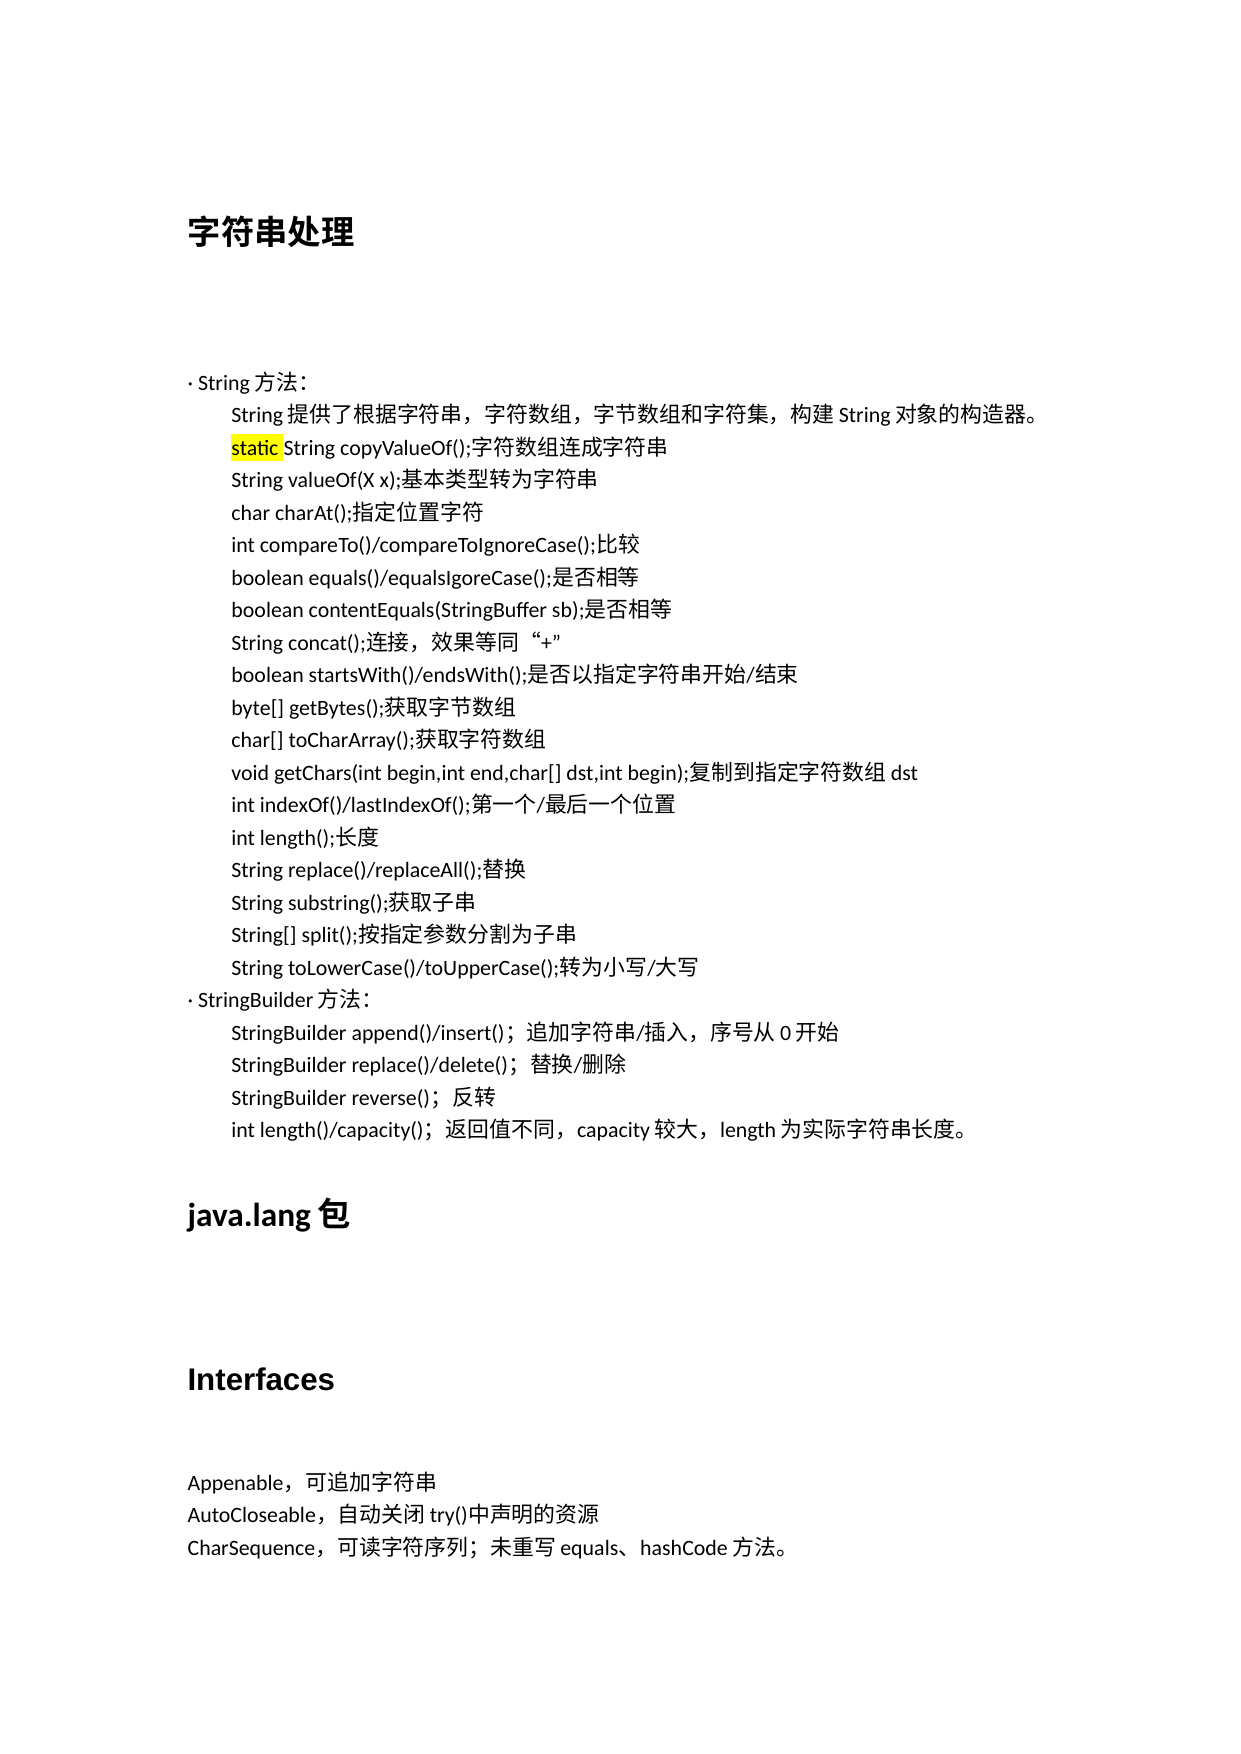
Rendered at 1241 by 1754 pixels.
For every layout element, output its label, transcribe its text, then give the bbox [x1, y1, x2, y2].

text char charAt();指定位置字符 [187, 494, 1053, 527]
text int length()/capacity()；返回值不同，capacity较大，length为实际字符串长度。 [187, 1112, 1053, 1144]
text · String方法： [187, 364, 1053, 397]
text boolean contentEquals(StringBuffer sb);是否相等 [187, 592, 1053, 624]
text StringBuilder reverse()；反转 [187, 1079, 1053, 1112]
text void getChars(int begin,int end,char[] dst,int begin);复制到指定字符数组dst [187, 754, 1053, 787]
text boolean startsWith()/endsWith();是否以指定字符串开始/结束 [187, 657, 1053, 689]
text int compareTo()/compareToIgnoreCase();比较 [187, 527, 1053, 559]
text char[] toCharArray();获取字符数组 [187, 722, 1053, 754]
text String提供了根据字符串，字符数组，字节数组和字符集，构建String对象的构造器。 [187, 397, 1053, 429]
text String valueOf(X x);基本类型转为字符串 [187, 462, 1053, 494]
text int indexOf()/lastIndexOf();第一个/最后一个位置 [187, 787, 1053, 819]
text byte[] getBytes();获取字节数组 [187, 689, 1053, 722]
text StringBuilder replace()/delete()；替换/删除 [187, 1047, 1053, 1079]
text int length();长度 [187, 819, 1053, 852]
text StringBuilder append()/insert()；追加字符串/插入，序号从0开始 [187, 1014, 1053, 1047]
subtitle java.lang包 [187, 1180, 1053, 1245]
text Appenable，可追加字符串 [187, 1464, 1053, 1497]
text String substring();获取子串 [187, 884, 1053, 917]
text CharSequence，可读字符序列；未重写equals、hashCode方法。 [187, 1529, 1053, 1562]
text String replace()/replaceAll();替换 [187, 852, 1053, 884]
text static String copyValueOf();字符数组连成字符串 [187, 429, 1053, 462]
text String[] split();按指定参数分割为子串 [187, 917, 1053, 949]
text String toLowerCase()/toUpperCase();转为小写/大写 [187, 949, 1053, 982]
text · StringBuilder方法： [187, 982, 1053, 1014]
subtitle 字符串处理 [187, 197, 1053, 262]
text boolean equals()/equalsIgoreCase();是否相等 [187, 559, 1053, 592]
text AutoCloseable，自动关闭try()中声明的资源 [187, 1497, 1053, 1529]
subtitle Interfaces [187, 1347, 1053, 1412]
text String concat();连接，效果等同“+” [187, 624, 1053, 657]
